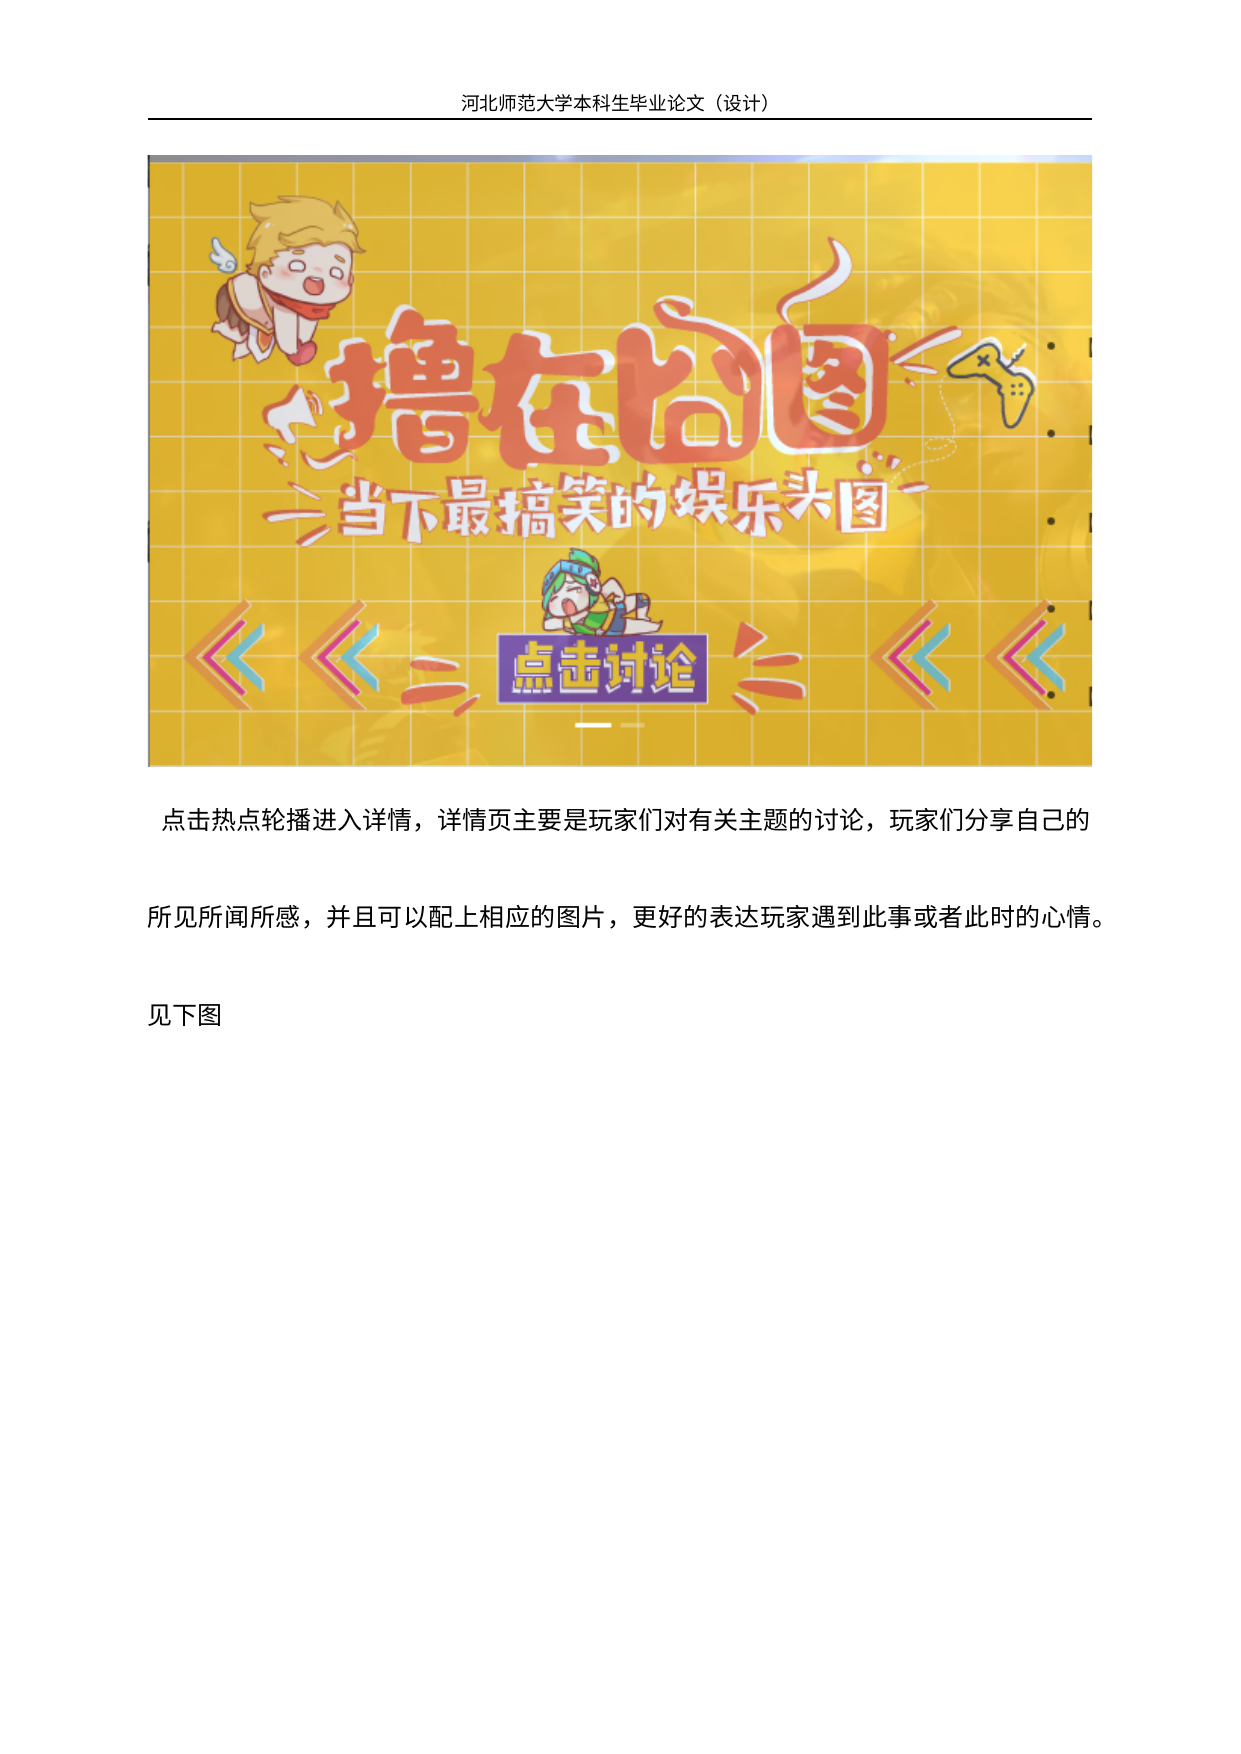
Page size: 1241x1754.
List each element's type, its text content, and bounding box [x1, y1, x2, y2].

list 点击热点轮播进入详情，详情页主要是玩家们对有关主题的讨论，玩家们分享自己的所见所闻所感，并且可以配上相应的图片，更好的表达玩家遇到此事或者此时的心情。见下图 [148, 786, 1092, 1046]
picture [147, 155, 1093, 767]
